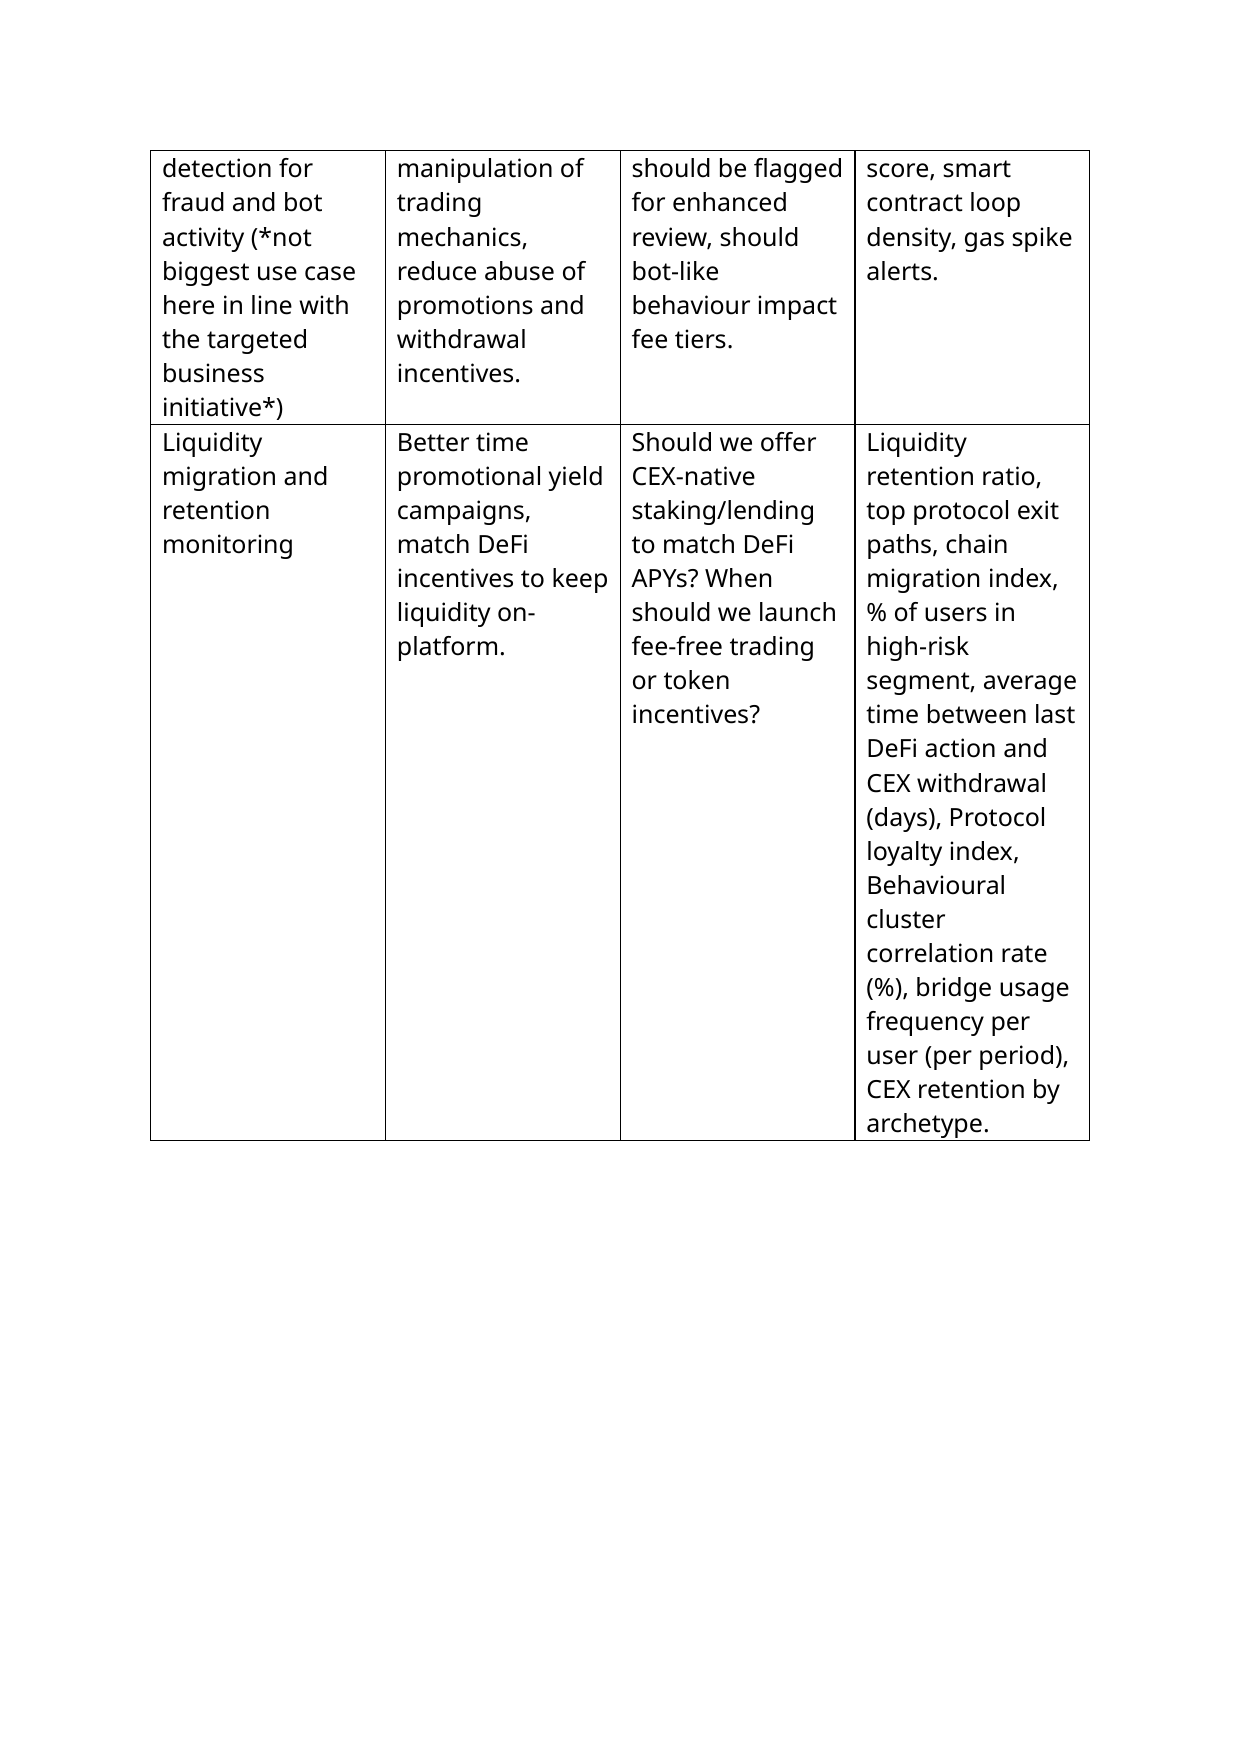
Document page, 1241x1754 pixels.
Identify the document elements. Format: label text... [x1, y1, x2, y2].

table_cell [856, 151, 1089, 423]
table_cell Should we offer CEX-native staking/lending to match DeFi APYs? When should we launch fee-free trading or token incentives? [621, 425, 854, 1140]
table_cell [386, 151, 620, 423]
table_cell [151, 151, 385, 423]
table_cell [621, 151, 854, 423]
table_cell Better time promotional yield campaigns, match DeFi incentives to keep liquidity on-platform. [386, 425, 620, 1140]
table_cell Liquidity migration and retention monitoring [151, 425, 385, 1140]
table_cell Liquidity retention ratio, top protocol exit paths, chain migration index, % of users in high-risk segment, average time between last DeFi action and CEX withdrawal (days), Protocol loyalty index, Behavioural cluster correlation rate (%), bridge usage frequency per user (per period), CEX retention by archetype. [856, 425, 1089, 1140]
